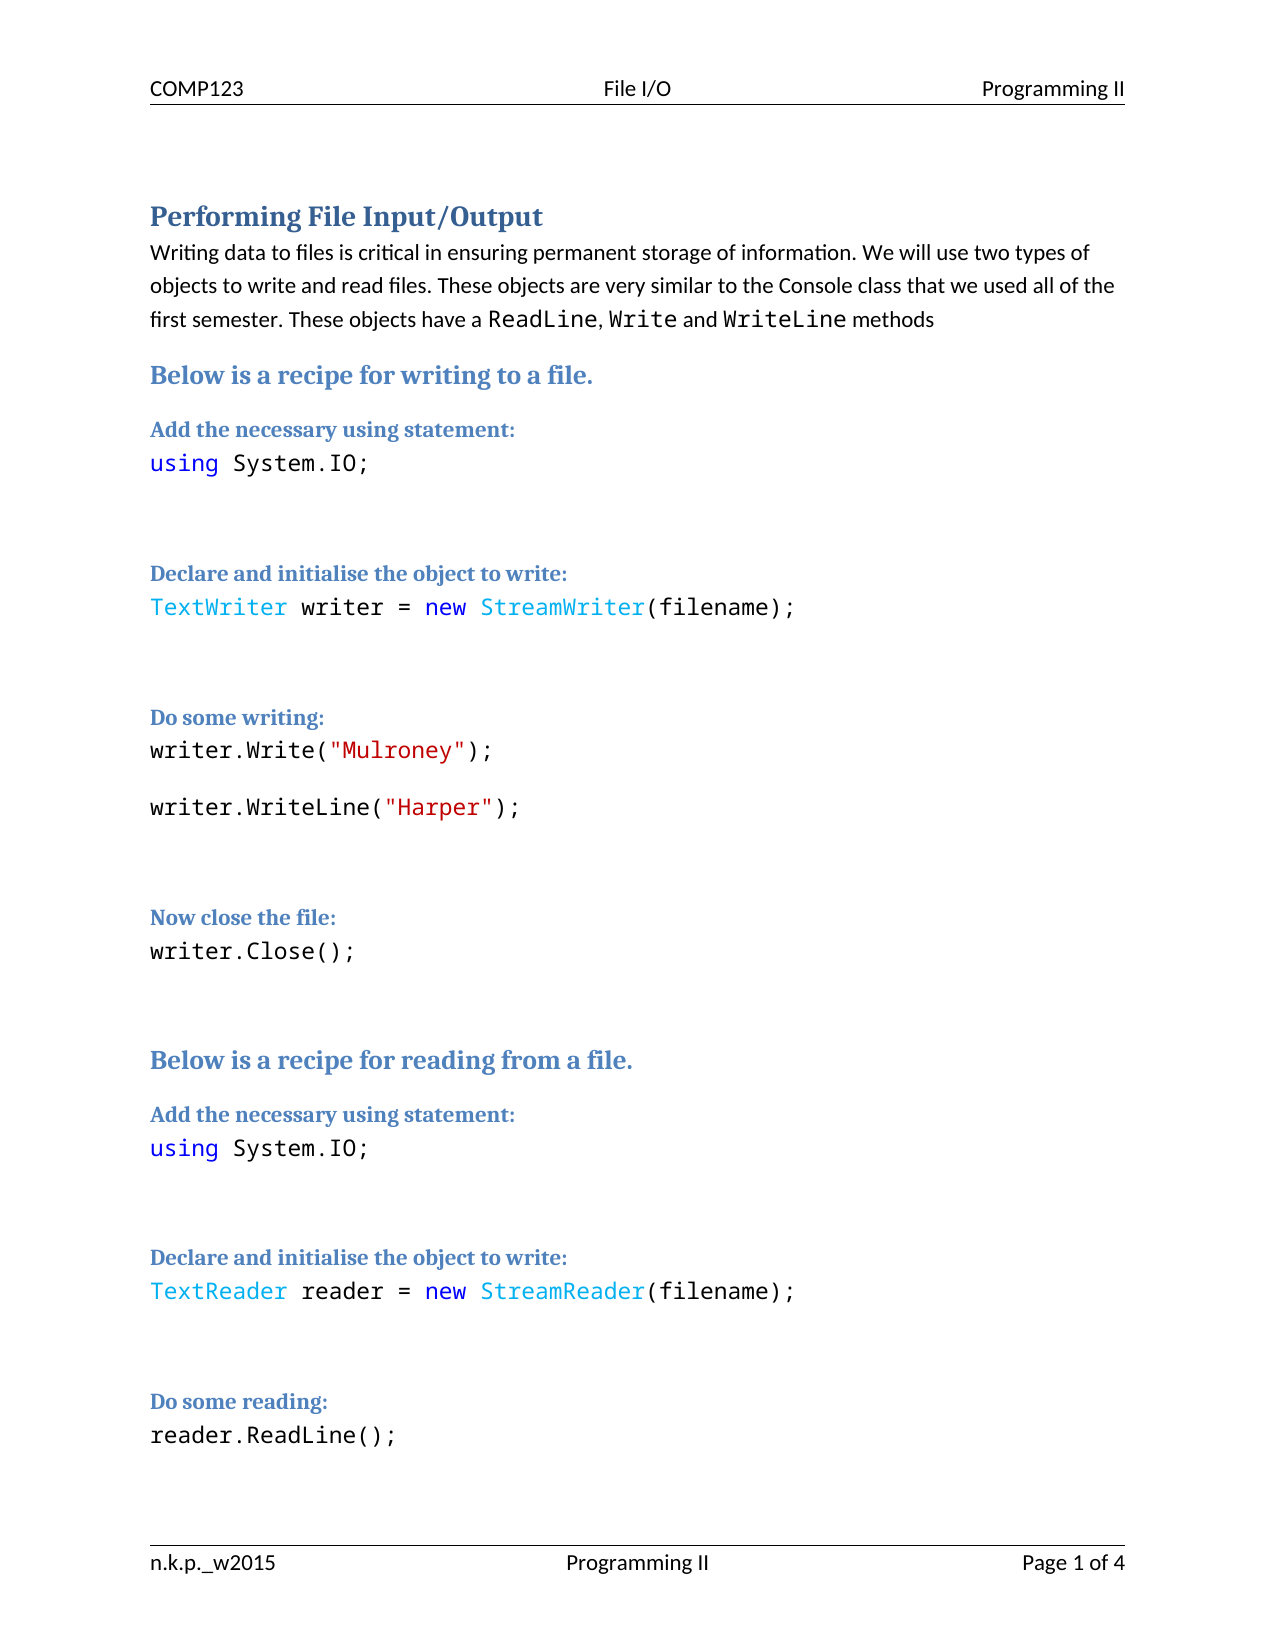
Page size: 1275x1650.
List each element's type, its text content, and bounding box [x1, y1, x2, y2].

subtitle Add the necessary using statement: [150, 1101, 1125, 1128]
subtitle Do some reading: [150, 1389, 1125, 1415]
subtitle Now close the file: [150, 905, 1125, 931]
text writer.Write("Mulroney"); [150, 734, 1125, 766]
subtitle Below is a recipe for reading from a file. [150, 1045, 1125, 1076]
text Writing data to files is critical in ensuring permanent storage of information. We will use two types of objects to write and read files. These objects are very similar to the Console class that we used all of the first semester. These objects have a ReadLine, Write and WriteLine methods [150, 238, 1125, 335]
subtitle Add the necessary using statement: [150, 417, 1125, 443]
subtitle Performing File Input/Output [150, 200, 1125, 233]
text reader.ReadLine(); [150, 1419, 1125, 1450]
subtitle Do some writing: [150, 704, 1125, 731]
text using System.IO; [150, 1132, 1125, 1163]
subtitle Below is a recipe for writing to a file. [150, 360, 1125, 391]
text writer.WriteLine("Harper"); [150, 791, 1125, 822]
text TextWriter writer = new StreamWriter(filename); [150, 591, 1125, 622]
subtitle Declare and initialise the object to write: [150, 1245, 1125, 1271]
text TextReader reader = new StreamReader(filename); [150, 1275, 1125, 1307]
subtitle Declare and initialise the object to write: [150, 561, 1125, 587]
text writer.Close(); [150, 935, 1125, 966]
text using System.IO; [150, 447, 1125, 478]
